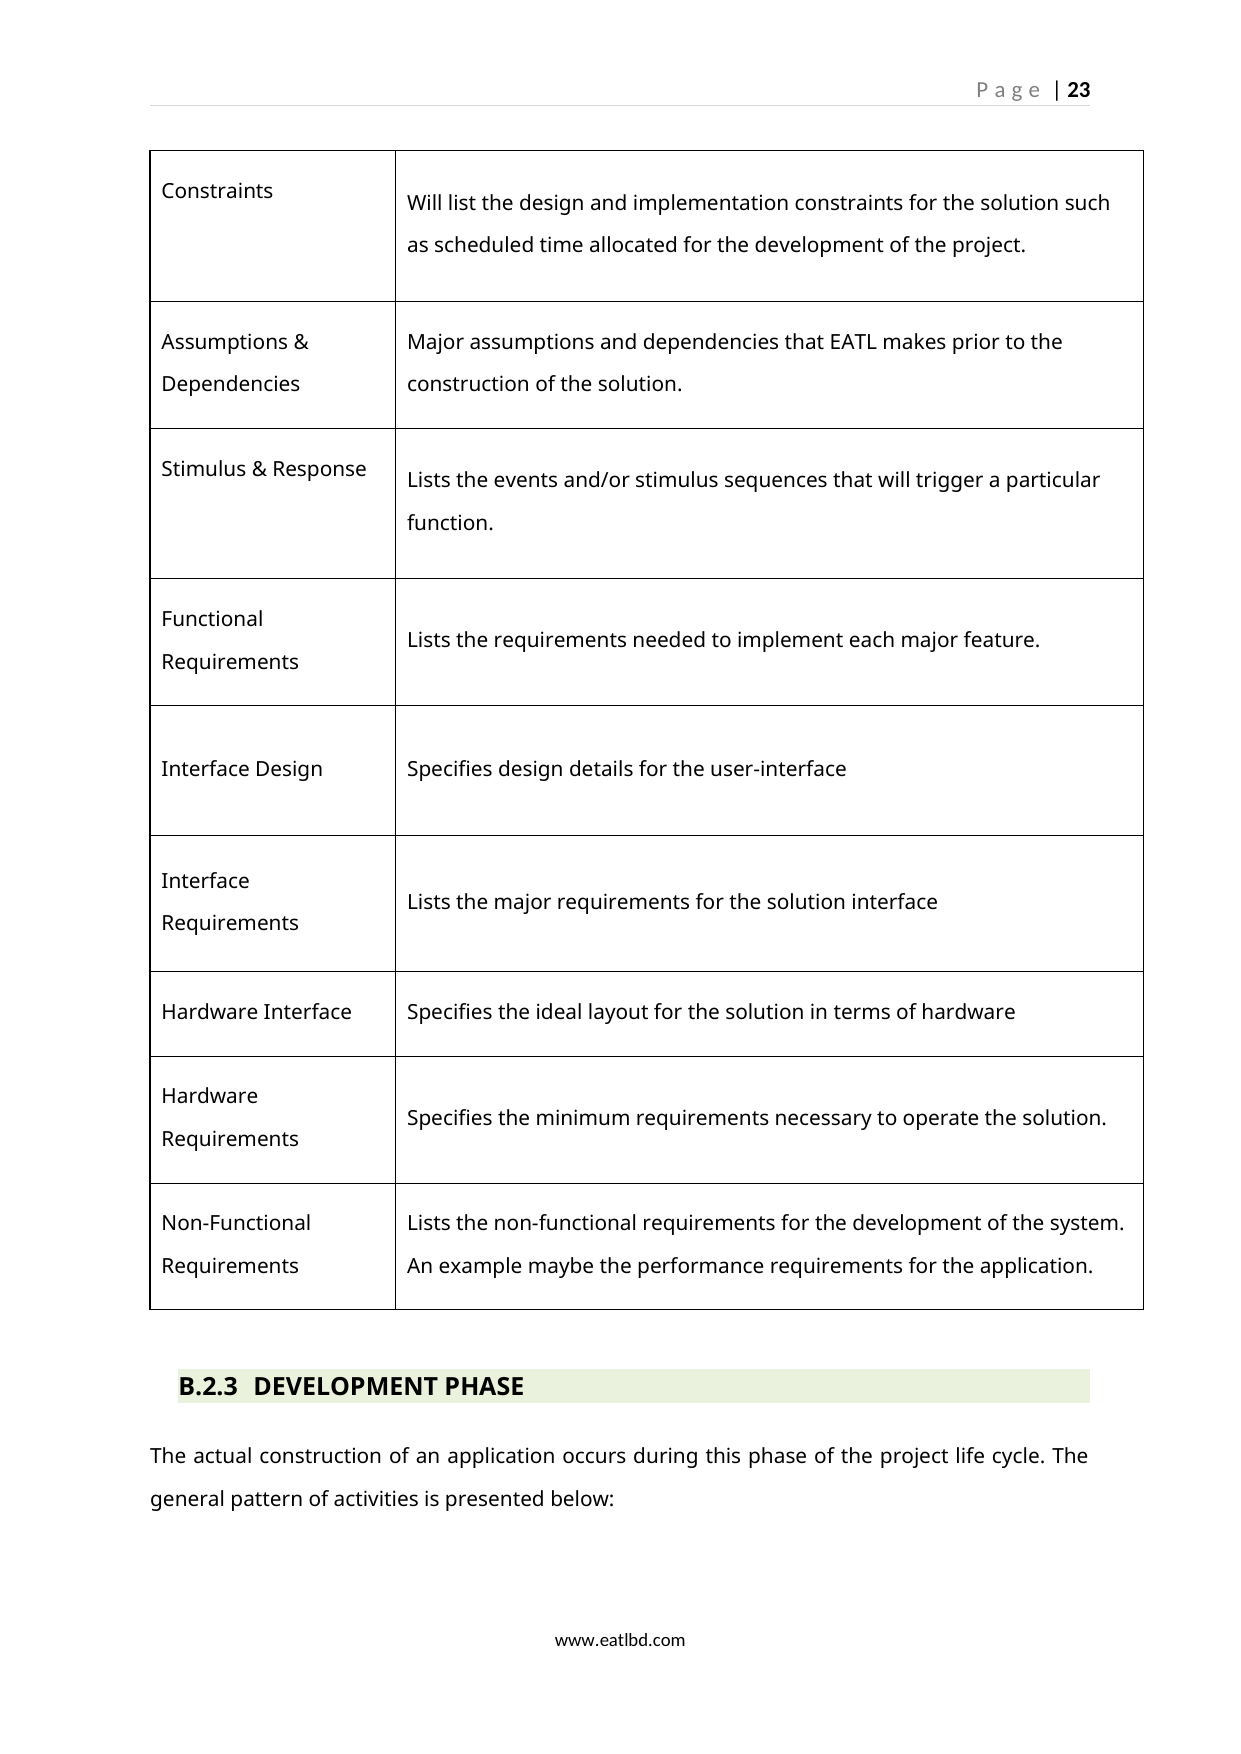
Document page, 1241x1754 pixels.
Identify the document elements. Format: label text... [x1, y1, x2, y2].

table_cell Lists the non-functional requirements for the development of the system. An example maybe the performance requirements for the application. [396, 1184, 1143, 1309]
table_cell Will list the design and implementation constraints for the solution such as scheduled time allocated for the development of the project. [396, 151, 1143, 301]
table_cell Lists the events and/or stimulus sequences that will trigger a particular function. [396, 429, 1143, 578]
table_cell Interface Requirements [151, 836, 395, 971]
table_cell Lists the requirements needed to implement each major feature. [396, 579, 1143, 705]
table_cell Specifies the ideal layout for the solution in terms of hardware [396, 972, 1143, 1056]
text The actual construction of an application occurs during this phase of the project life cycle. The general pattern of activities is presented below: [150, 1441, 1090, 1512]
table_cell Hardware Requirements [151, 1057, 395, 1182]
table_cell Assumptions & Dependencies [151, 302, 395, 428]
table_cell Specifies design details for the user-interface [396, 706, 1143, 835]
table_cell Constraints [151, 151, 395, 301]
subtitle DEVELOPMENT PHASE [178, 1369, 1090, 1403]
table_cell Specifies the minimum requirements necessary to operate the solution. [396, 1057, 1143, 1182]
table_cell Interface Design [151, 706, 395, 835]
table_cell Lists the major requirements for the solution interface [396, 836, 1143, 971]
table_cell Functional Requirements [151, 579, 395, 705]
table_cell Stimulus & Response [151, 429, 395, 578]
table_cell Hardware Interface [151, 972, 395, 1056]
table_cell Non-Functional Requirements [151, 1184, 395, 1309]
table_cell Major assumptions and dependencies that EATL makes prior to the construction of the solution. [396, 302, 1143, 428]
